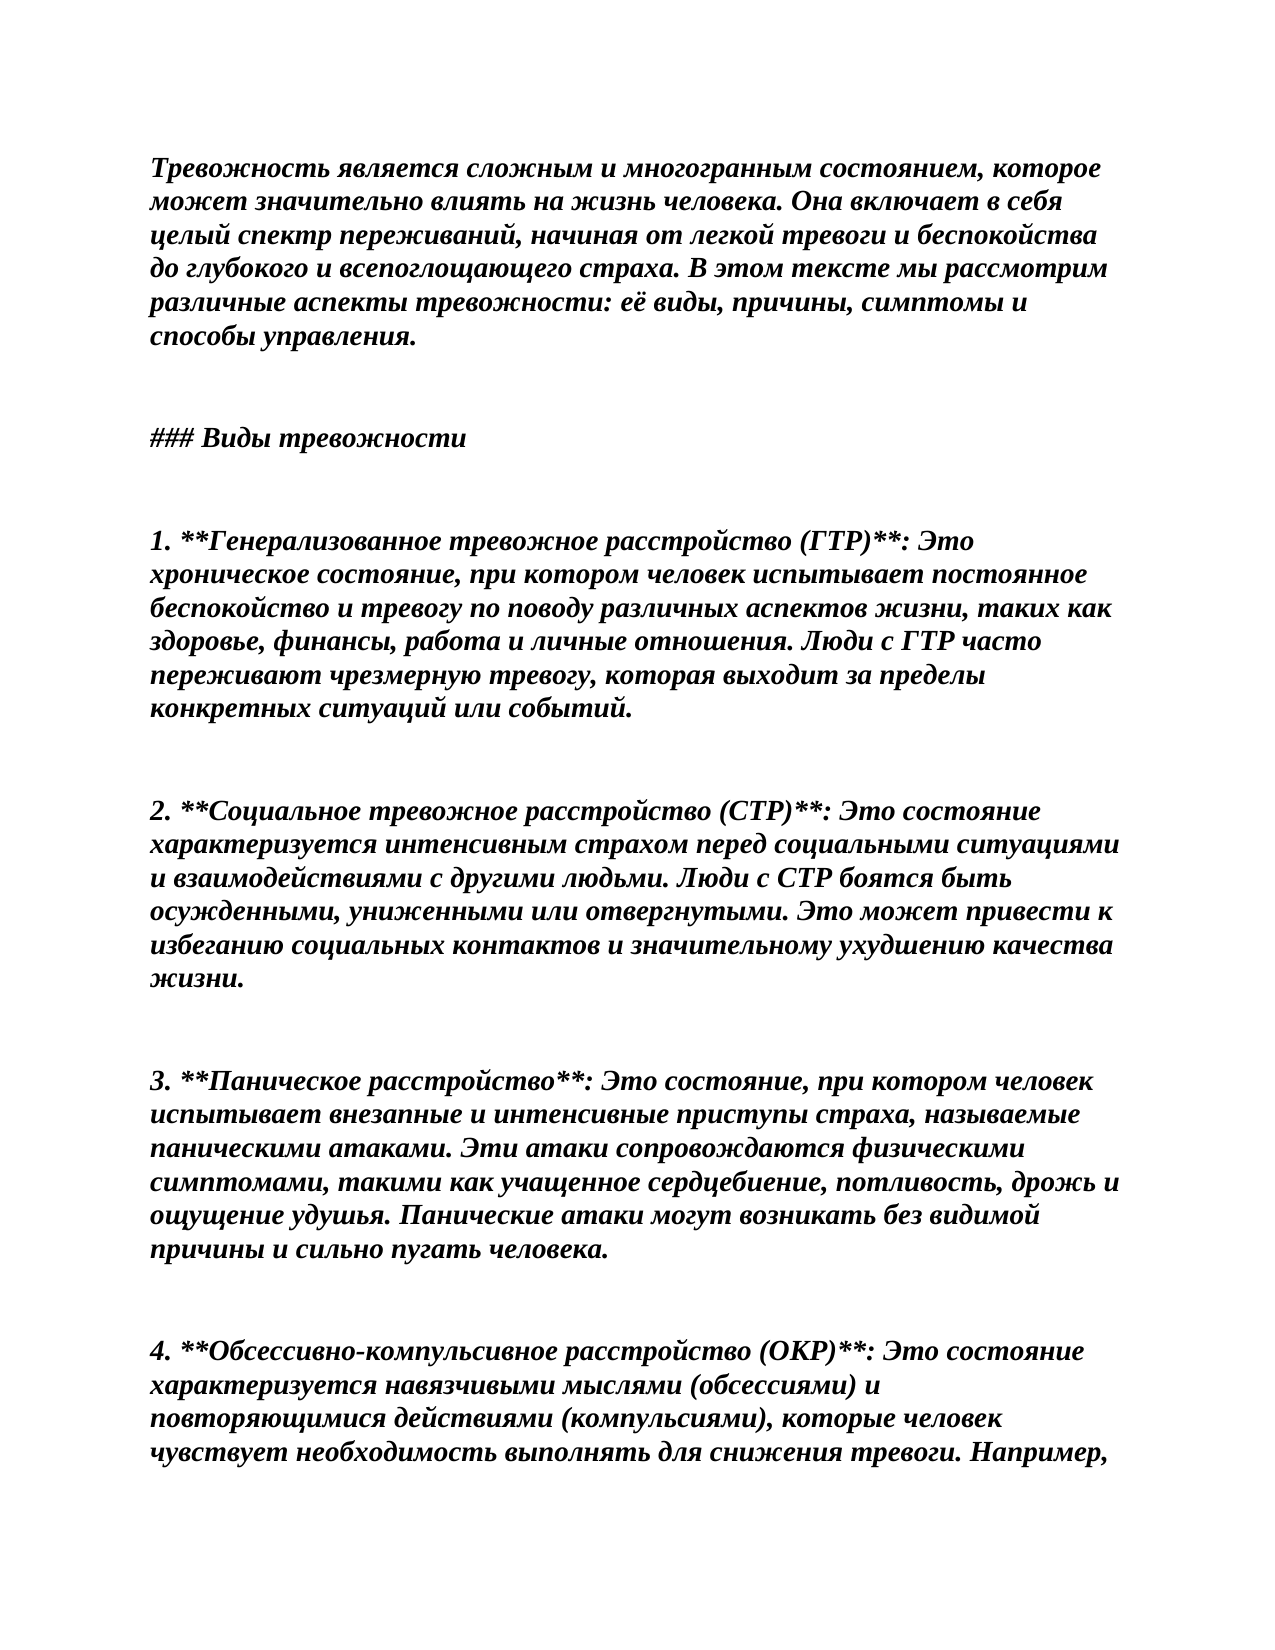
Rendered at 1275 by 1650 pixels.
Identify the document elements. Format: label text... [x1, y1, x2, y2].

text 3. **Паническое расстройство**: Это состояние, при котором человек испытывает внезапные и интенсивные приступы страха, называемые паническими атаками. Эти атаки сопровождаются физическими симптомами, такими как учащенное сердцебиение, потливость, дрожь и ощущение удушья. Панические атаки могут возникать без видимой причины и сильно пугать человека. [150, 1063, 1125, 1264]
text Тревожность является сложным и многогранным состоянием, которое может значительно влиять на жизнь человека. Она включает в себя целый спектр переживаний, начиная от легкой тревоги и беспокойства до глубокого и всепоглощающего страха. В этом тексте мы рассмотрим различные аспекты тревожности: её виды, причины, симптомы и способы управления. [150, 150, 1125, 351]
text 1. **Генерализованное тревожное расстройство (ГТР)**: Это хроническое состояние, при котором человек испытывает постоянное беспокойство и тревогу по поводу различных аспектов жизни, таких как здоровье, финансы, работа и личные отношения. Люди с ГТР часто переживают чрезмерную тревогу, которая выходит за пределы конкретных ситуаций или событий. [150, 523, 1125, 724]
text ### Виды тревожности [150, 420, 1125, 454]
text 2. **Социальное тревожное расстройство (СТР)**: Это состояние характеризуется интенсивным страхом перед социальными ситуациями и взаимодействиями с другими людьми. Люди с СТР боятся быть осужденными, униженными или отвергнутыми. Это может привести к избеганию социальных контактов и значительному ухудшению качества жизни. [150, 793, 1125, 994]
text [150, 1333, 1125, 1467]
